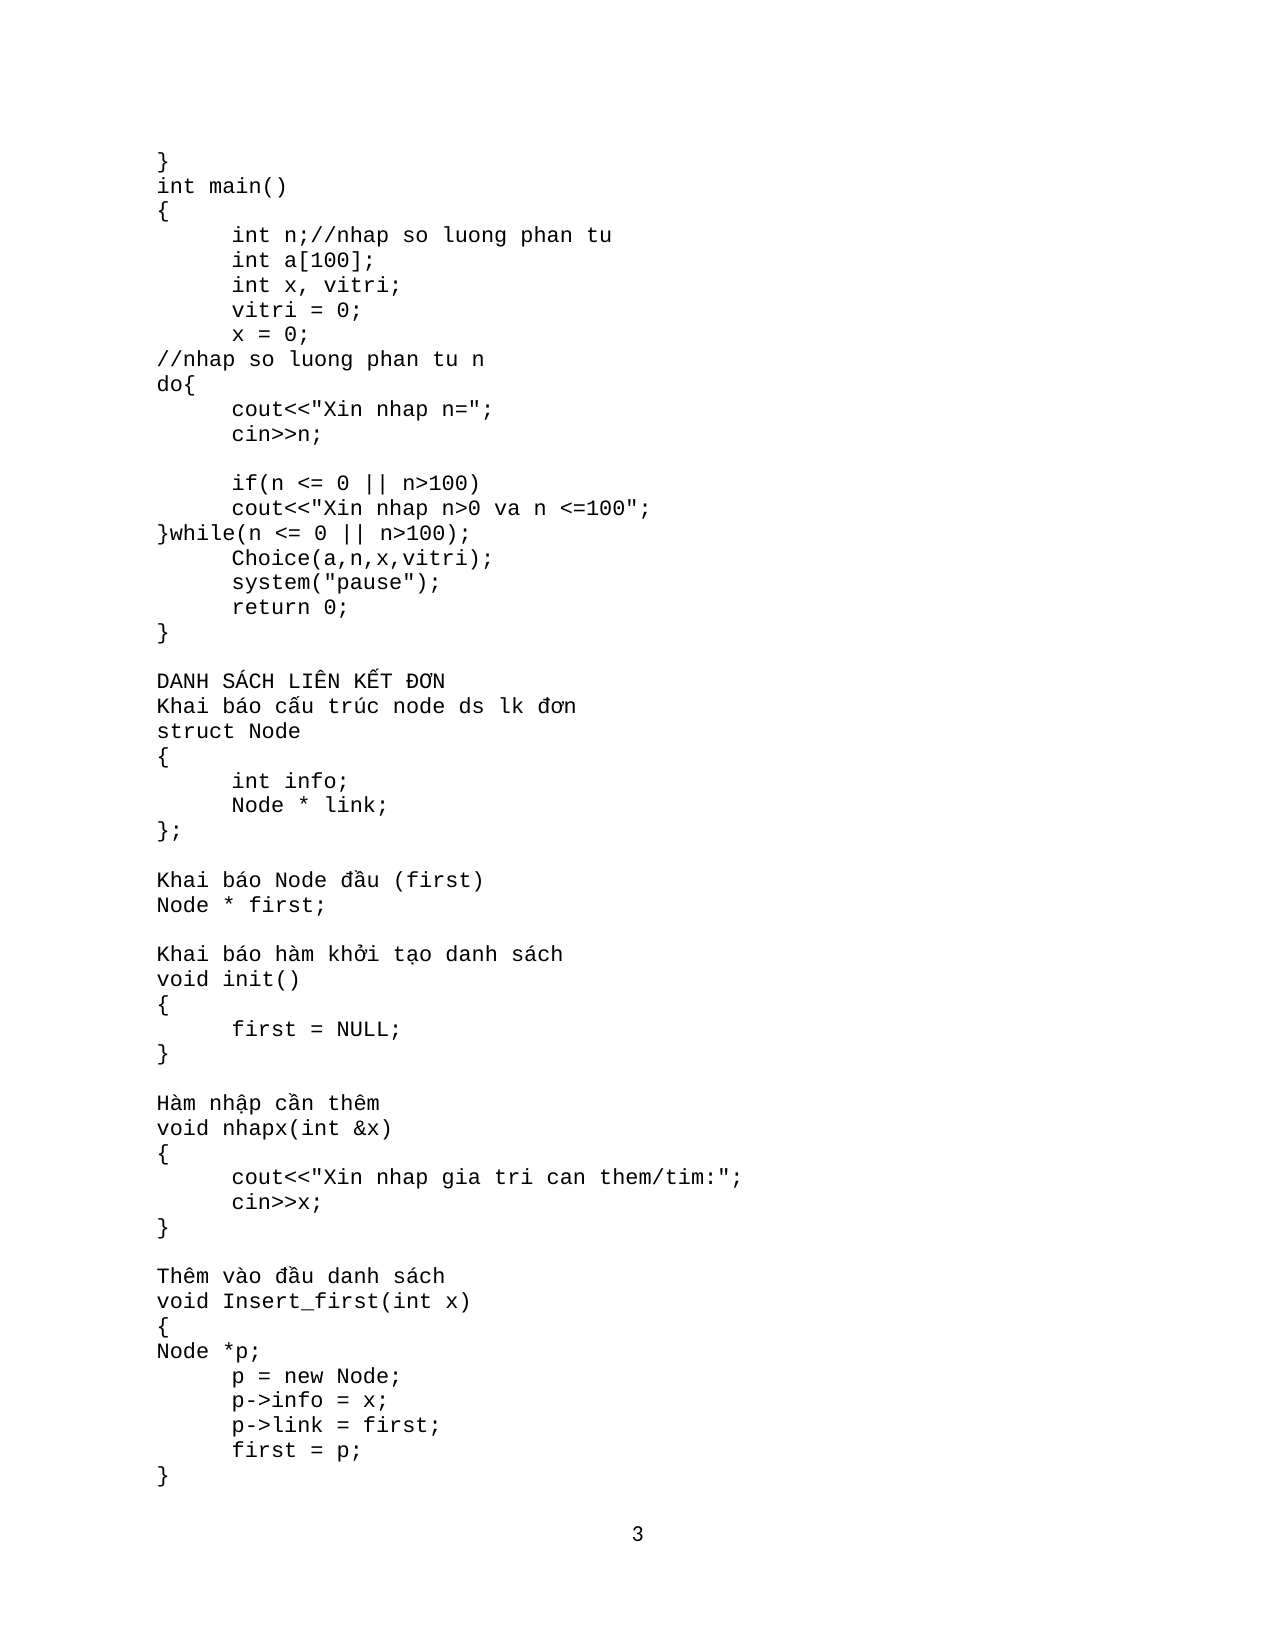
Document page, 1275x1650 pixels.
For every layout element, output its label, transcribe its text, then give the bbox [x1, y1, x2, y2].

text p->link = first; [156, 1414, 1118, 1439]
text Khai báo Node đầu (first) [156, 869, 1118, 894]
text Khai báo hàm khởi tạo danh sách [156, 943, 1118, 968]
text //nhap so luong phan tu n [156, 348, 1118, 373]
text x = 0; [156, 323, 1118, 348]
text void Insert_first(int x) [156, 1290, 1118, 1315]
text p = new Node; [156, 1365, 1118, 1389]
text } [156, 621, 1118, 646]
text }; [156, 819, 1118, 844]
text vitri = 0; [156, 299, 1118, 323]
text } [156, 1464, 1118, 1489]
text do{ [156, 373, 1118, 398]
text Node *p; [156, 1340, 1118, 1365]
text struct Node [156, 720, 1118, 745]
text void init() [156, 968, 1118, 993]
text system("pause"); [156, 571, 1118, 596]
text if(n <= 0 || n>100) [156, 472, 1118, 497]
text int x, vitri; [156, 274, 1118, 299]
text Node * first; [156, 894, 1118, 918]
text first = NULL; [156, 1018, 1118, 1042]
text Thêm vào đầu danh sách [156, 1266, 1118, 1290]
text int a[100]; [156, 249, 1118, 274]
text Khai báo cấu trúc node ds lk đơn [156, 695, 1118, 720]
text p->info = x; [156, 1389, 1118, 1414]
text void nhapx(int &x) [156, 1117, 1118, 1142]
text cout<<"Xin nhap gia tri can them/tim:"; [156, 1166, 1118, 1191]
text int info; [156, 770, 1118, 794]
text { [156, 745, 1118, 770]
text cin>>n; [156, 423, 1118, 447]
text Hàm nhập cần thêm [156, 1092, 1118, 1117]
text }while(n <= 0 || n>100); [156, 522, 1118, 547]
text int main() [156, 175, 1118, 199]
text int n;//nhap so luong phan tu [156, 224, 1118, 249]
text { [156, 1315, 1118, 1340]
text first = p; [156, 1439, 1118, 1464]
text { [156, 993, 1118, 1018]
text Node * link; [156, 794, 1118, 819]
text DANH SÁCH LIÊN KẾT ĐƠN [156, 671, 1118, 695]
text return 0; [156, 596, 1118, 621]
text } [156, 150, 1118, 175]
text cin>>x; [156, 1191, 1118, 1216]
text Choice(a,n,x,vitri); [156, 547, 1118, 571]
text } [156, 1042, 1118, 1067]
text } [156, 1216, 1118, 1241]
text cout<<"Xin nhap n>0 va n <=100"; [156, 497, 1118, 522]
text { [156, 199, 1118, 224]
text cout<<"Xin nhap n="; [156, 398, 1118, 423]
text { [156, 1142, 1118, 1166]
